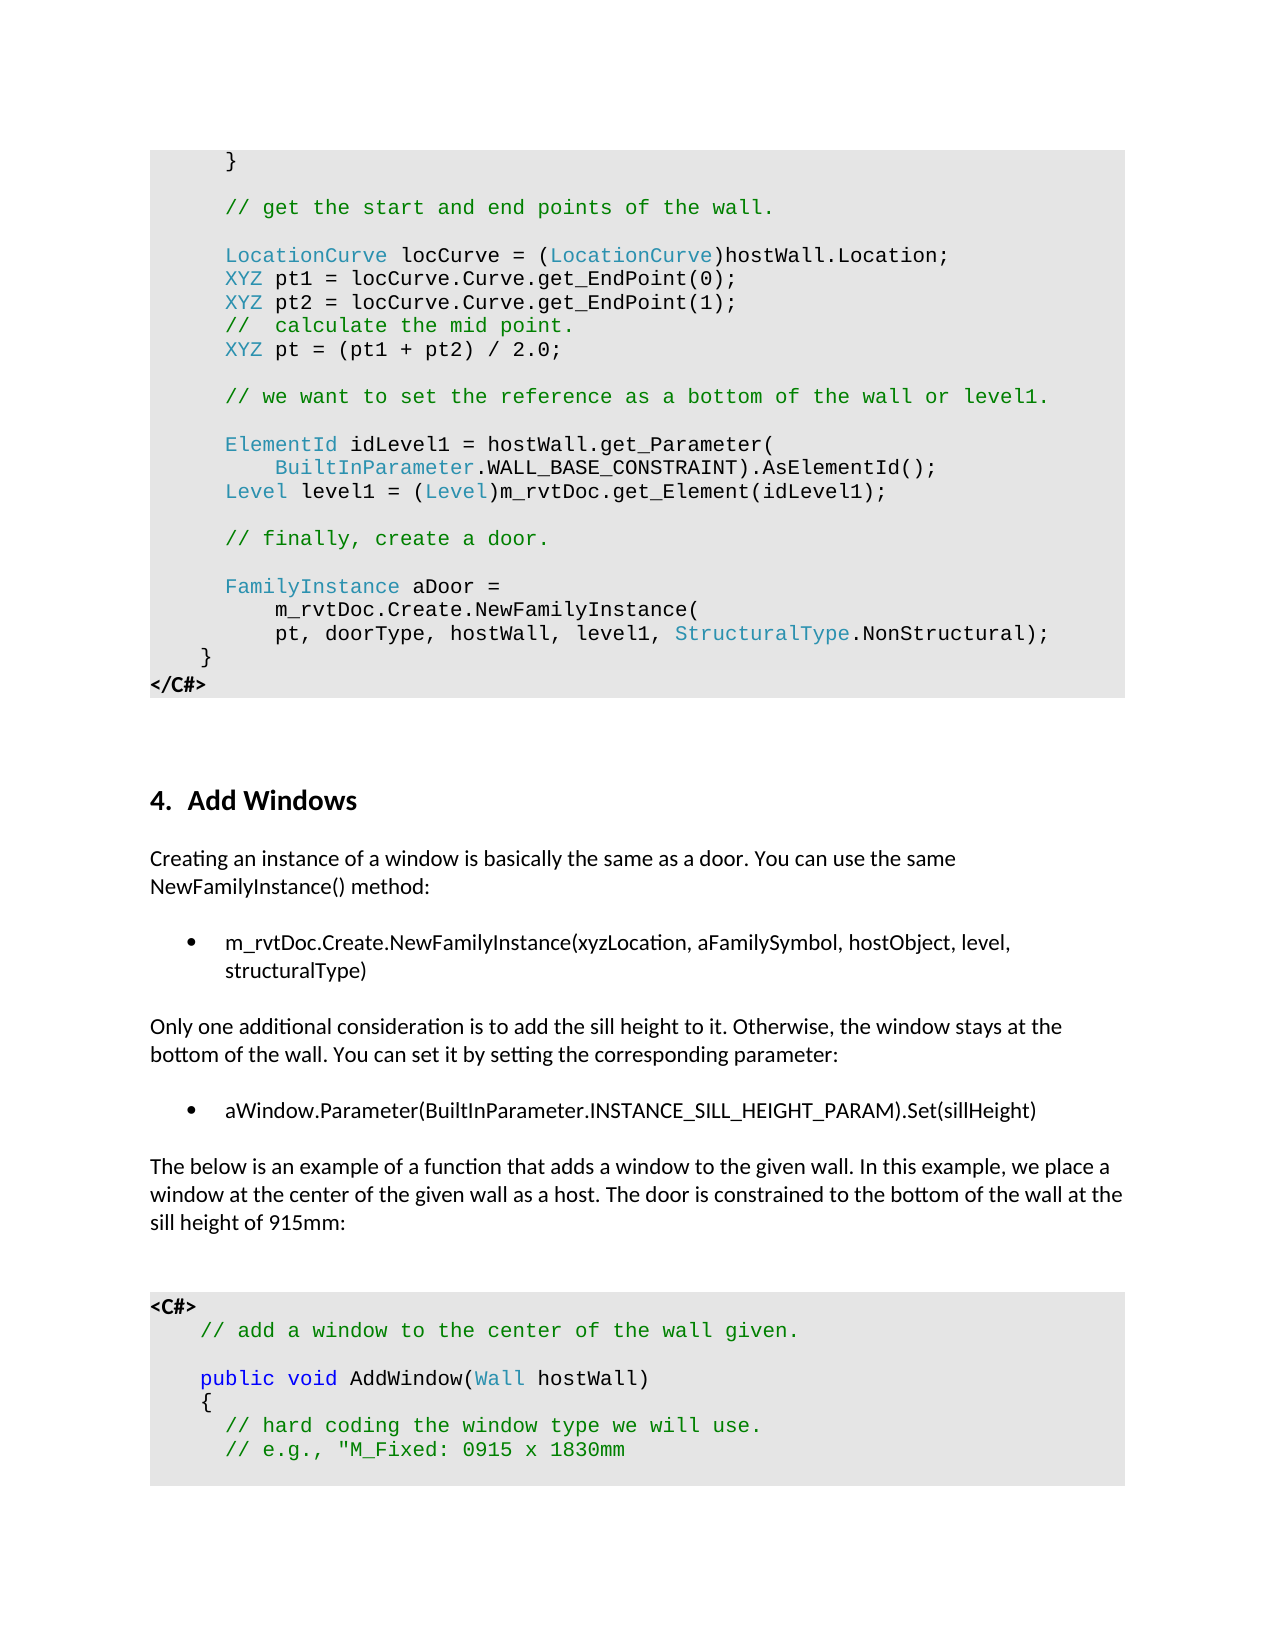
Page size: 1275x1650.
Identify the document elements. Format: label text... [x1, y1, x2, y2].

text Level level1 = (Level)m_rvtDoc.get_Element(idLevel1); [150, 481, 1125, 505]
text // get the start and end points of the wall. [150, 197, 1125, 221]
text XYZ pt1 = locCurve.Curve.get_EndPoint(0); [150, 268, 1125, 292]
text public void AddWindow(Wall hostWall) [150, 1368, 1125, 1391]
text The below is an example of a function that adds a window to the given wall. In this example, we place a window at the center of the given wall as a host. The door is constrained to the bottom of the wall at the sill height of 915mm: [150, 1152, 1125, 1236]
text // hard coding the window type we will use. [150, 1415, 1125, 1439]
text } [150, 150, 1125, 174]
text XYZ pt = (pt1 + pt2) / 2.0; [150, 339, 1125, 363]
text // e.g., "M_Fixed: 0915 x 1830mm [150, 1439, 1125, 1462]
text ElementId idLevel1 = hostWall.get_Parameter( [150, 434, 1125, 457]
text LocationCurve locCurve = (LocationCurve)hostWall.Location; [150, 244, 1125, 268]
list m_rvtDoc.Create.NewFamilyInstance(xyzLocation, aFamilySymbol, hostObject, level, structuralType) [187, 928, 1125, 984]
text Only one additional consideration is to add the sill height to it. Otherwise, the window stays at the bottom of the wall. You can set it by setting the corresponding parameter: [150, 1012, 1125, 1068]
text m_rvtDoc.Create.NewFamilyInstance( [150, 599, 1125, 623]
text FamilyInstance aDoor = [150, 576, 1125, 599]
text Creating an instance of a window is basically the same as a door. You can use the same NewFamilyInstance() method: [150, 844, 1125, 900]
list Add Windows [150, 782, 1125, 818]
text </C#> [150, 670, 1125, 698]
text } [150, 647, 1125, 670]
text // calculate the mid point. [150, 316, 1125, 339]
text XYZ pt2 = locCurve.Curve.get_EndPoint(1); [150, 292, 1125, 316]
text // finally, create a door. [150, 528, 1125, 552]
text // we want to set the reference as a bottom of the wall or level1. [150, 386, 1125, 410]
text BuiltInParameter.WALL_BASE_CONSTRAINT).AsElementId(); [150, 457, 1125, 481]
list aWindow.Parameter(BuiltInParameter.INSTANCE_SILL_HEIGHT_PARAM).Set(sillHeight) [187, 1096, 1125, 1124]
text { [150, 1391, 1125, 1415]
text pt, doorType, hostWall, level1, StructuralType.NonStructural); [150, 623, 1125, 647]
text // add a window to the center of the wall given. [150, 1320, 1125, 1344]
text <C#> [150, 1292, 1125, 1320]
